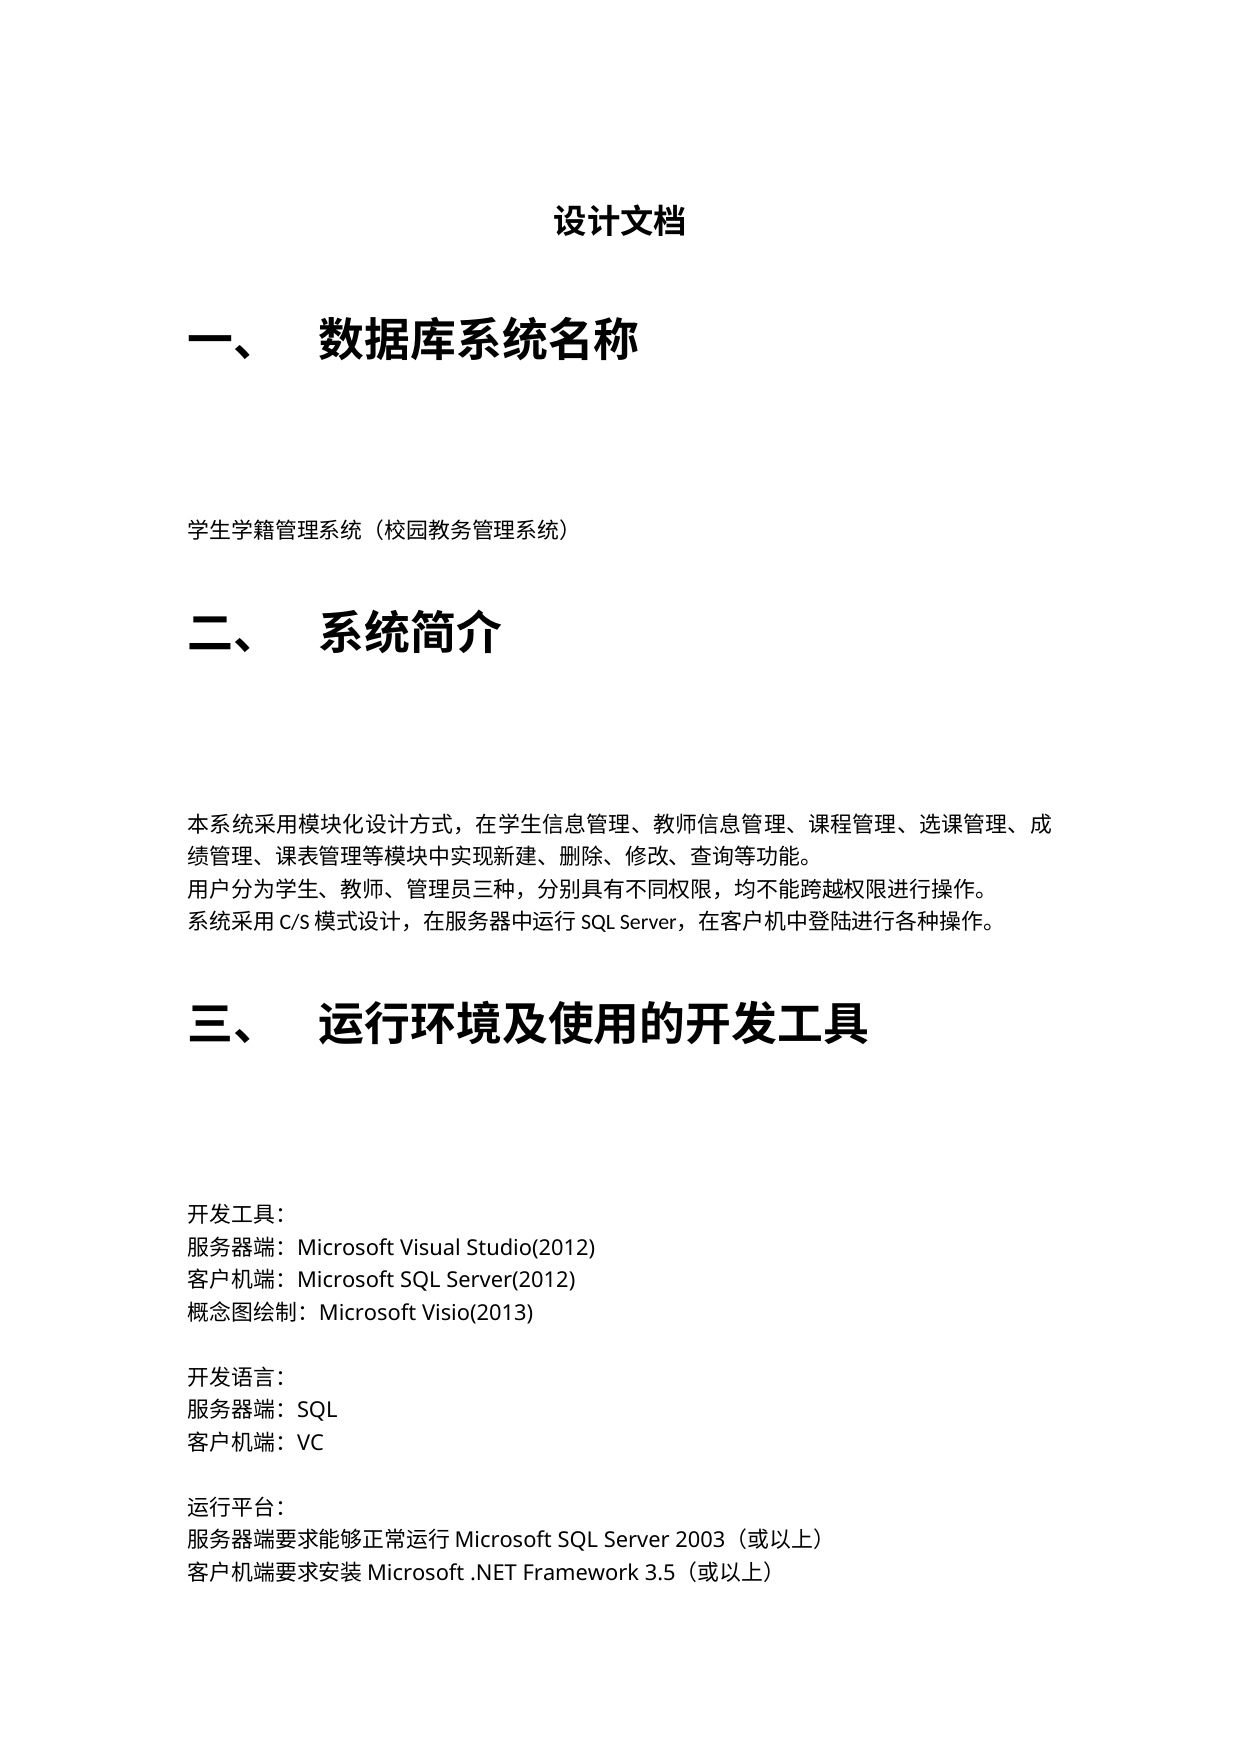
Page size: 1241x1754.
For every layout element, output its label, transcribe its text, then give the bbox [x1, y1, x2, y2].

text 系统采用C/S模式设计，在服务器中运行SQL Server，在客户机中登陆进行各种操作。 [187, 904, 1053, 936]
text 学生学籍管理系统（校园教务管理系统） [187, 513, 1053, 545]
subtitle 运行环境及使用的开发工具 [187, 972, 1053, 1069]
text 服务器端：Microsoft Visual Studio(2012) [187, 1229, 1053, 1262]
text 概念图绘制：Microsoft Visio(2013) [187, 1294, 1053, 1327]
text 运行平台： [187, 1489, 1053, 1522]
text 开发工具： [187, 1197, 1053, 1229]
text 服务器端要求能够正常运行Microsoft SQL Server 2003（或以上） [187, 1522, 1053, 1554]
text 客户机端要求安装Microsoft .NET Framework 3.5（或以上） [187, 1554, 1053, 1587]
subtitle 系统简介 [187, 581, 1053, 678]
text 本系统采用模块化设计方式，在学生信息管理、教师信息管理、课程管理、选课管理、成绩管理、课表管理等模块中实现新建、删除、修改、查询等功能。 [187, 806, 1053, 871]
text 用户分为学生、教师、管理员三种，分别具有不同权限，均不能跨越权限进行操作。 [187, 871, 1053, 904]
text 客户机端：VC [187, 1424, 1053, 1457]
text 开发语言： [187, 1359, 1053, 1392]
text 服务器端：SQL [187, 1392, 1053, 1424]
subtitle 数据库系统名称 [187, 287, 1053, 385]
title 设计文档 [187, 187, 1053, 252]
text 客户机端：Microsoft SQL Server(2012) [187, 1262, 1053, 1294]
